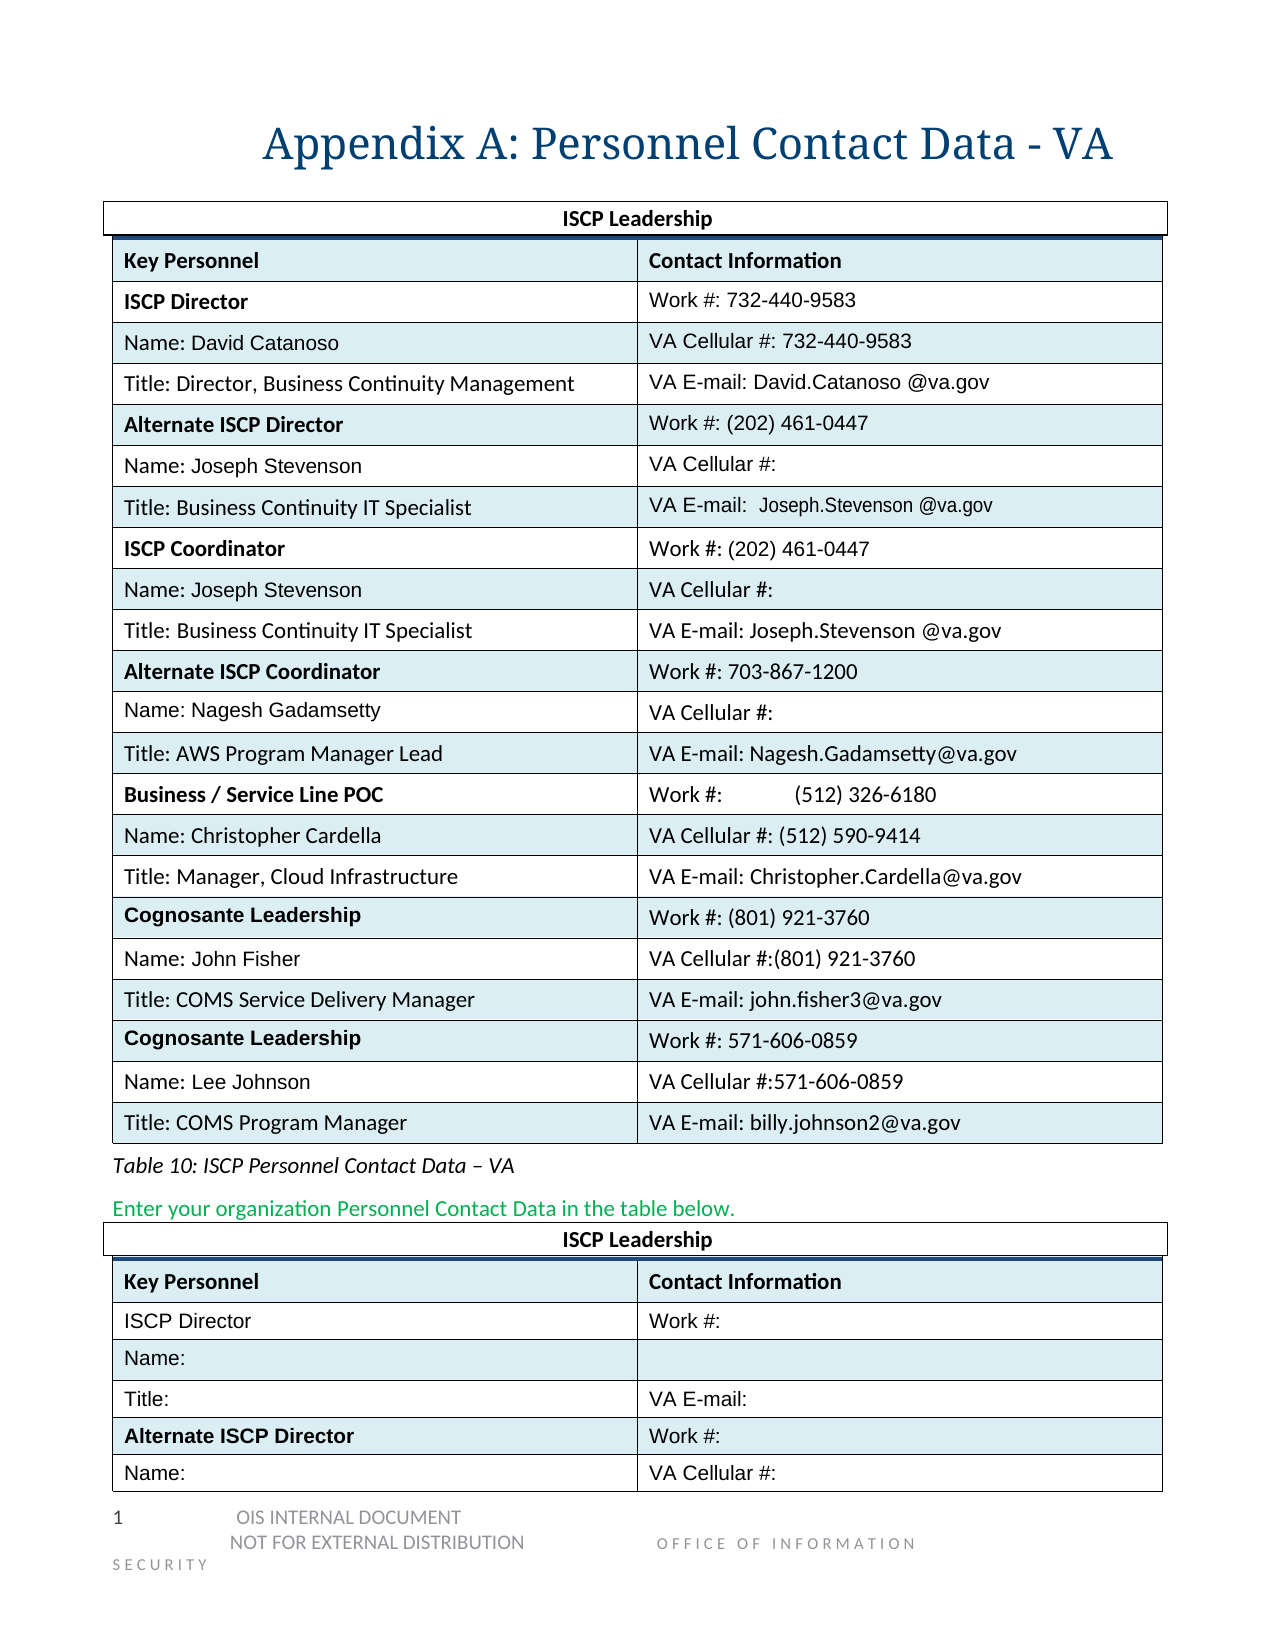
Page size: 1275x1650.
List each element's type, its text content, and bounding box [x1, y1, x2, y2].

table_cell [638, 1340, 1162, 1380]
table_header Contact Information [638, 1261, 1162, 1302]
table_cell VA E-mail: Joseph.Stevenson @va.gov [638, 487, 1162, 527]
table_cell Work #: (202) 461-0447 [638, 405, 1162, 445]
table_cell VA Cellular #: [638, 1455, 1162, 1491]
table_cell Name: [113, 1455, 637, 1491]
table_cell Work #: 732-440-9583 [638, 282, 1162, 322]
table_cell Name: Joseph Stevenson [113, 569, 637, 609]
table_cell VA E-mail: Joseph.Stevenson @va.gov [638, 610, 1162, 650]
table_cell Name: John Fisher [113, 939, 637, 978]
table_cell Name: [113, 1340, 637, 1380]
table_cell Work #: (801) 921-3760 [638, 898, 1162, 937]
table_cell Cognosante Leadership [113, 1021, 637, 1061]
table_cell Alternate ISCP Director [113, 1418, 637, 1454]
text ISCP Leadership [104, 1223, 1167, 1255]
table_header Contact Information [638, 240, 1162, 281]
table_cell Name: Lee Johnson [113, 1062, 637, 1102]
table_cell Alternate ISCP Coordinator [113, 651, 637, 691]
table_cell Work #: 571-606-0859 [638, 1021, 1162, 1061]
table_cell Work #: [638, 1303, 1162, 1339]
table_cell Name: David Catanoso [113, 323, 637, 363]
table_cell Work #: (202) 461-0447 [638, 528, 1162, 568]
table_cell ISCP Director [113, 282, 637, 322]
table_cell VA E-mail: [638, 1381, 1162, 1417]
table_cell Cognosante Leadership [113, 898, 637, 937]
table_cell Work #: (512) 326-6180 [638, 774, 1162, 814]
table_cell VA Cellular #:(801) 921-3760 [638, 939, 1162, 978]
text Enter your organization Personnel Contact Data in the table below. [112, 1194, 1162, 1222]
table_cell VA E-mail: billy.johnson2@va.gov [638, 1103, 1162, 1143]
table_cell VA E-mail: Christopher.Cardella@va.gov [638, 856, 1162, 896]
table_header Key Personnel [113, 1261, 637, 1302]
table_cell ISCP Coordinator [113, 528, 637, 568]
text Table 10: ISCP Personnel Contact Data – VA [112, 1150, 1162, 1179]
table_cell Name: Joseph Stevenson [113, 446, 637, 486]
table_cell Title: Manager, Cloud Infrastructure [113, 856, 637, 896]
table_cell Title: Business Continuity IT Specialist [113, 610, 637, 650]
table_cell Name: Nagesh Gadamsetty [113, 692, 637, 732]
table_cell Work #: [638, 1418, 1162, 1454]
table_cell Title: [113, 1381, 637, 1417]
table_cell VA Cellular #: 732-440-9583 [638, 323, 1162, 363]
text ISCP Leadership [104, 202, 1167, 234]
table_cell VA Cellular #: [638, 692, 1162, 732]
table_cell Title: AWS Program Manager Lead [113, 733, 637, 773]
table_cell VA E-mail: Nagesh.Gadamsetty@va.gov [638, 733, 1162, 773]
table_cell Title: COMS Service Delivery Manager [113, 980, 637, 1019]
table_cell Work #: 703-867-1200 [638, 651, 1162, 691]
table_cell VA Cellular #: (512) 590-9414 [638, 815, 1162, 855]
table_cell VA E-mail: David.Catanoso @va.gov [638, 364, 1162, 404]
table_cell VA Cellular #: [638, 569, 1162, 609]
table_header Key Personnel [113, 240, 637, 281]
table_cell Title: Business Continuity IT Specialist [113, 487, 637, 527]
table_cell Business / Service Line POC [113, 774, 637, 814]
table_cell Alternate ISCP Director [113, 405, 637, 445]
table_cell VA Cellular #:571-606-0859 [638, 1062, 1162, 1102]
subtitle : Personnel Contact Data - VA [262, 112, 1162, 172]
table_cell VA E-mail: john.fisher3@va.gov [638, 980, 1162, 1019]
table_cell Title: Director, Business Continuity Management [113, 364, 637, 404]
table_cell VA Cellular #: [638, 446, 1162, 486]
table_cell Title: COMS Program Manager [113, 1103, 637, 1143]
table_cell ISCP Director [113, 1303, 637, 1339]
table_cell Name: Christopher Cardella [113, 815, 637, 855]
